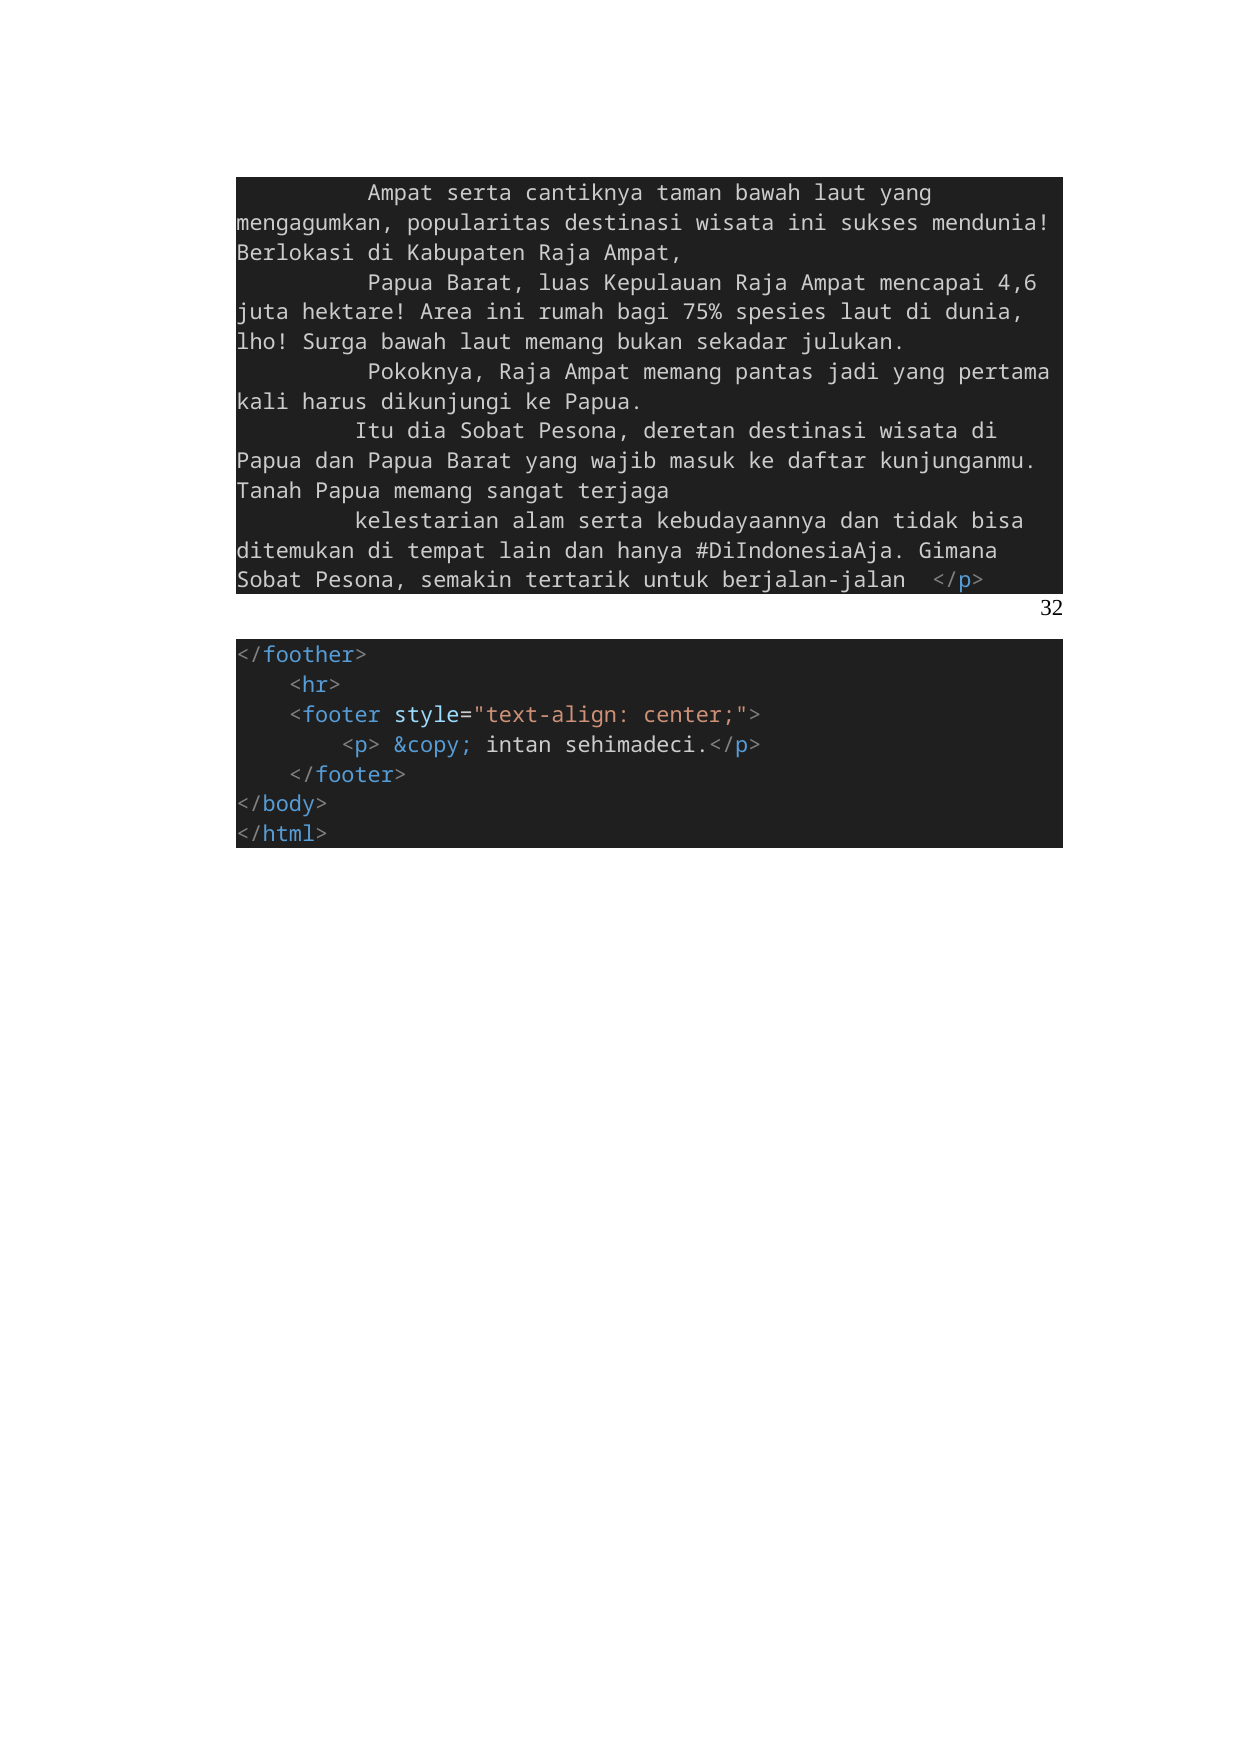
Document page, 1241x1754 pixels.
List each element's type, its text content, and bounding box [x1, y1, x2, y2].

text Itu dia Sobat Pesona, deretan destinasi wisata di Papua dan Papua Barat yang wajib masuk ke daftar kunjunganmu. Tanah Papua memang sangat terjaga [236, 416, 1063, 505]
text <p> &copy; intan sehimadeci.</p> [236, 729, 1063, 758]
text <footer style="text-align: center;"> [236, 699, 1063, 729]
text Ampat serta cantiknya taman bawah laut yang mengagumkan, popularitas destinasi wisata ini sukses mendunia! Berlokasi di Kabupaten Raja Ampat, [236, 177, 1063, 267]
text 32 [236, 594, 1063, 621]
text kelestarian alam serta kebudayaannya dan tidak bisa ditemukan di tempat lain dan hanya #DiIndonesiaAja. Gimana Sobat Pesona, semakin tertarik untuk berjalan-jalan </p> [236, 505, 1063, 594]
text Pokoknya, Raja Ampat memang pantas jadi yang pertama kali harus dikunjungi ke Papua. [236, 356, 1063, 416]
text </footer> [236, 758, 1063, 788]
text </html> [236, 818, 1063, 848]
text </body> [236, 788, 1063, 818]
text Papua Barat, luas Kepulauan Raja Ampat mencapai 4,6 juta hektare! Area ini rumah bagi 75% spesies laut di dunia, lho! Surga bawah laut memang bukan sekadar julukan. [236, 267, 1063, 356]
text <hr> [236, 669, 1063, 699]
text </foother> [236, 639, 1063, 669]
